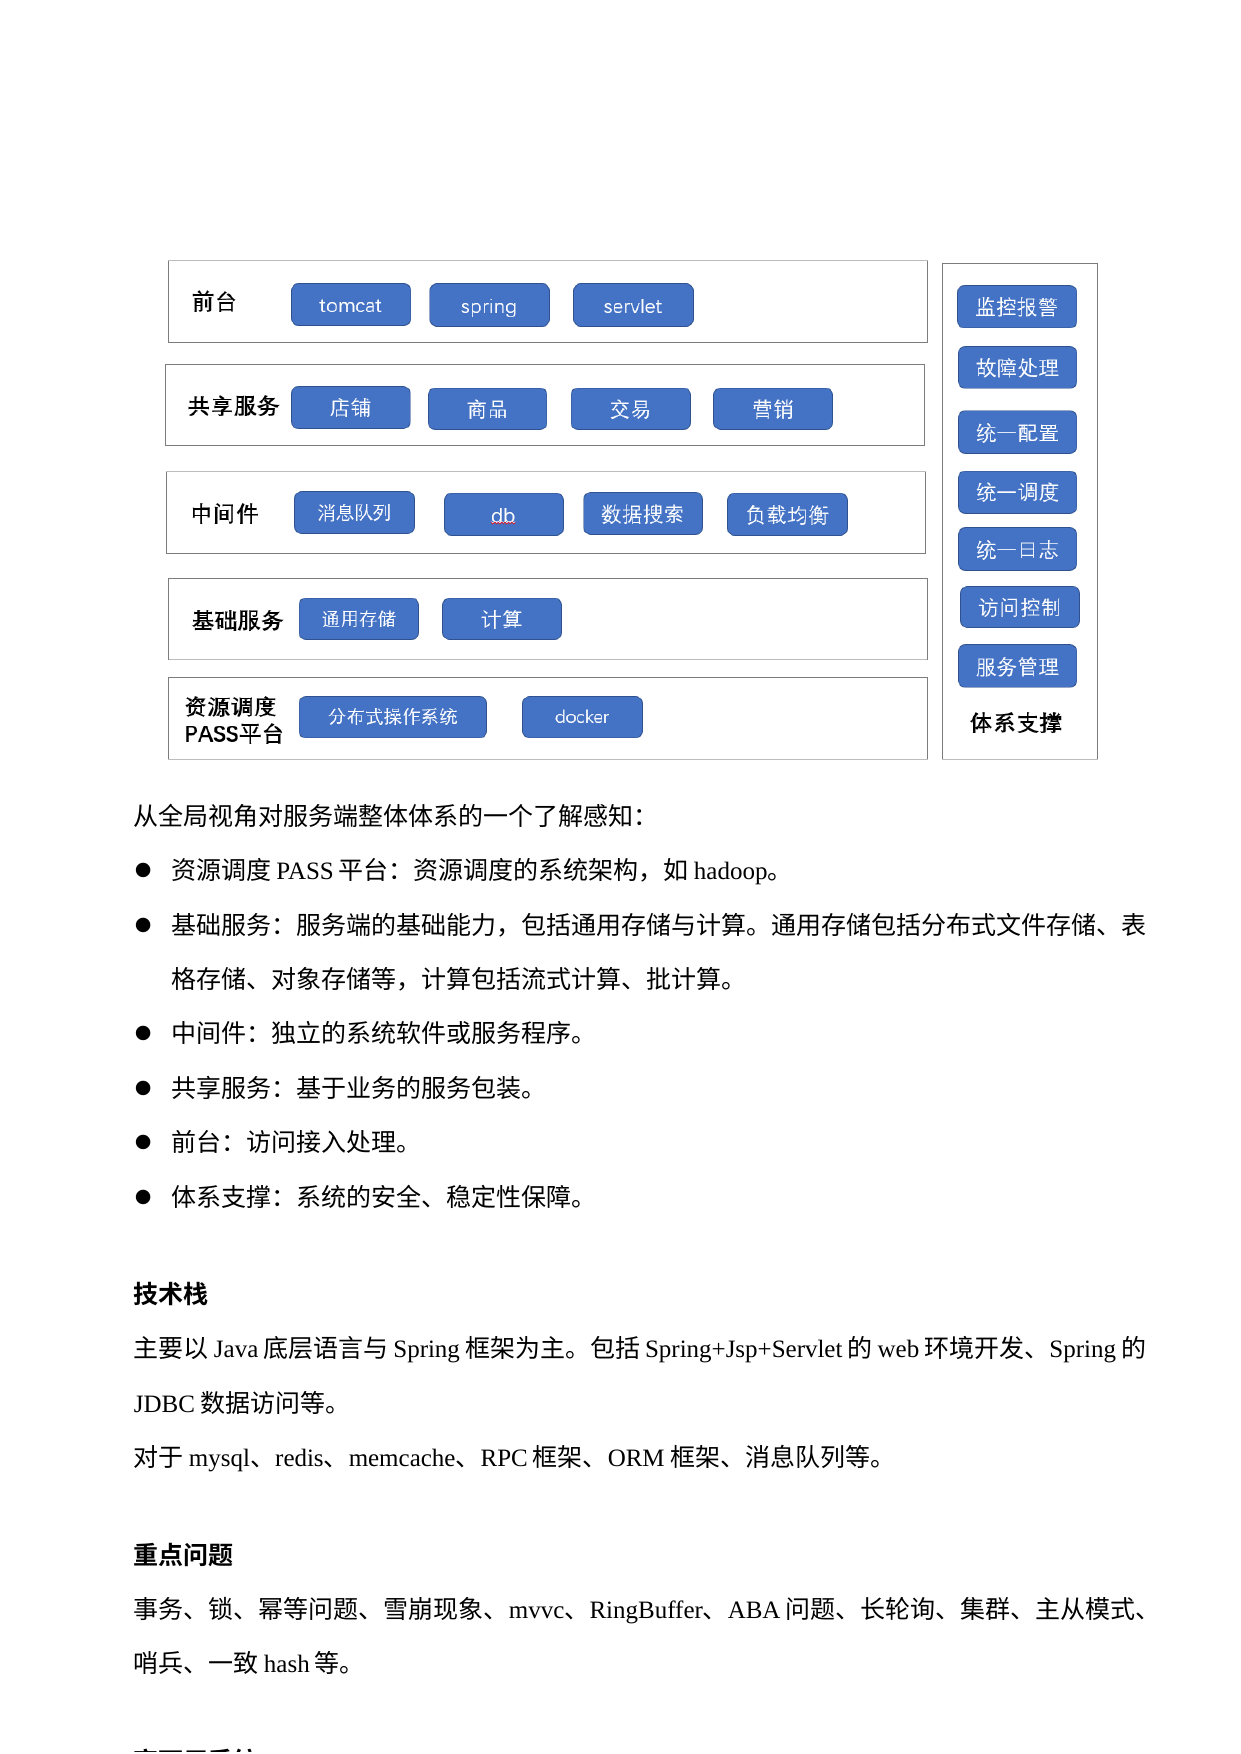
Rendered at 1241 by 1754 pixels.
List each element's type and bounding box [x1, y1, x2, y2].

picture [133, 244, 1114, 782]
